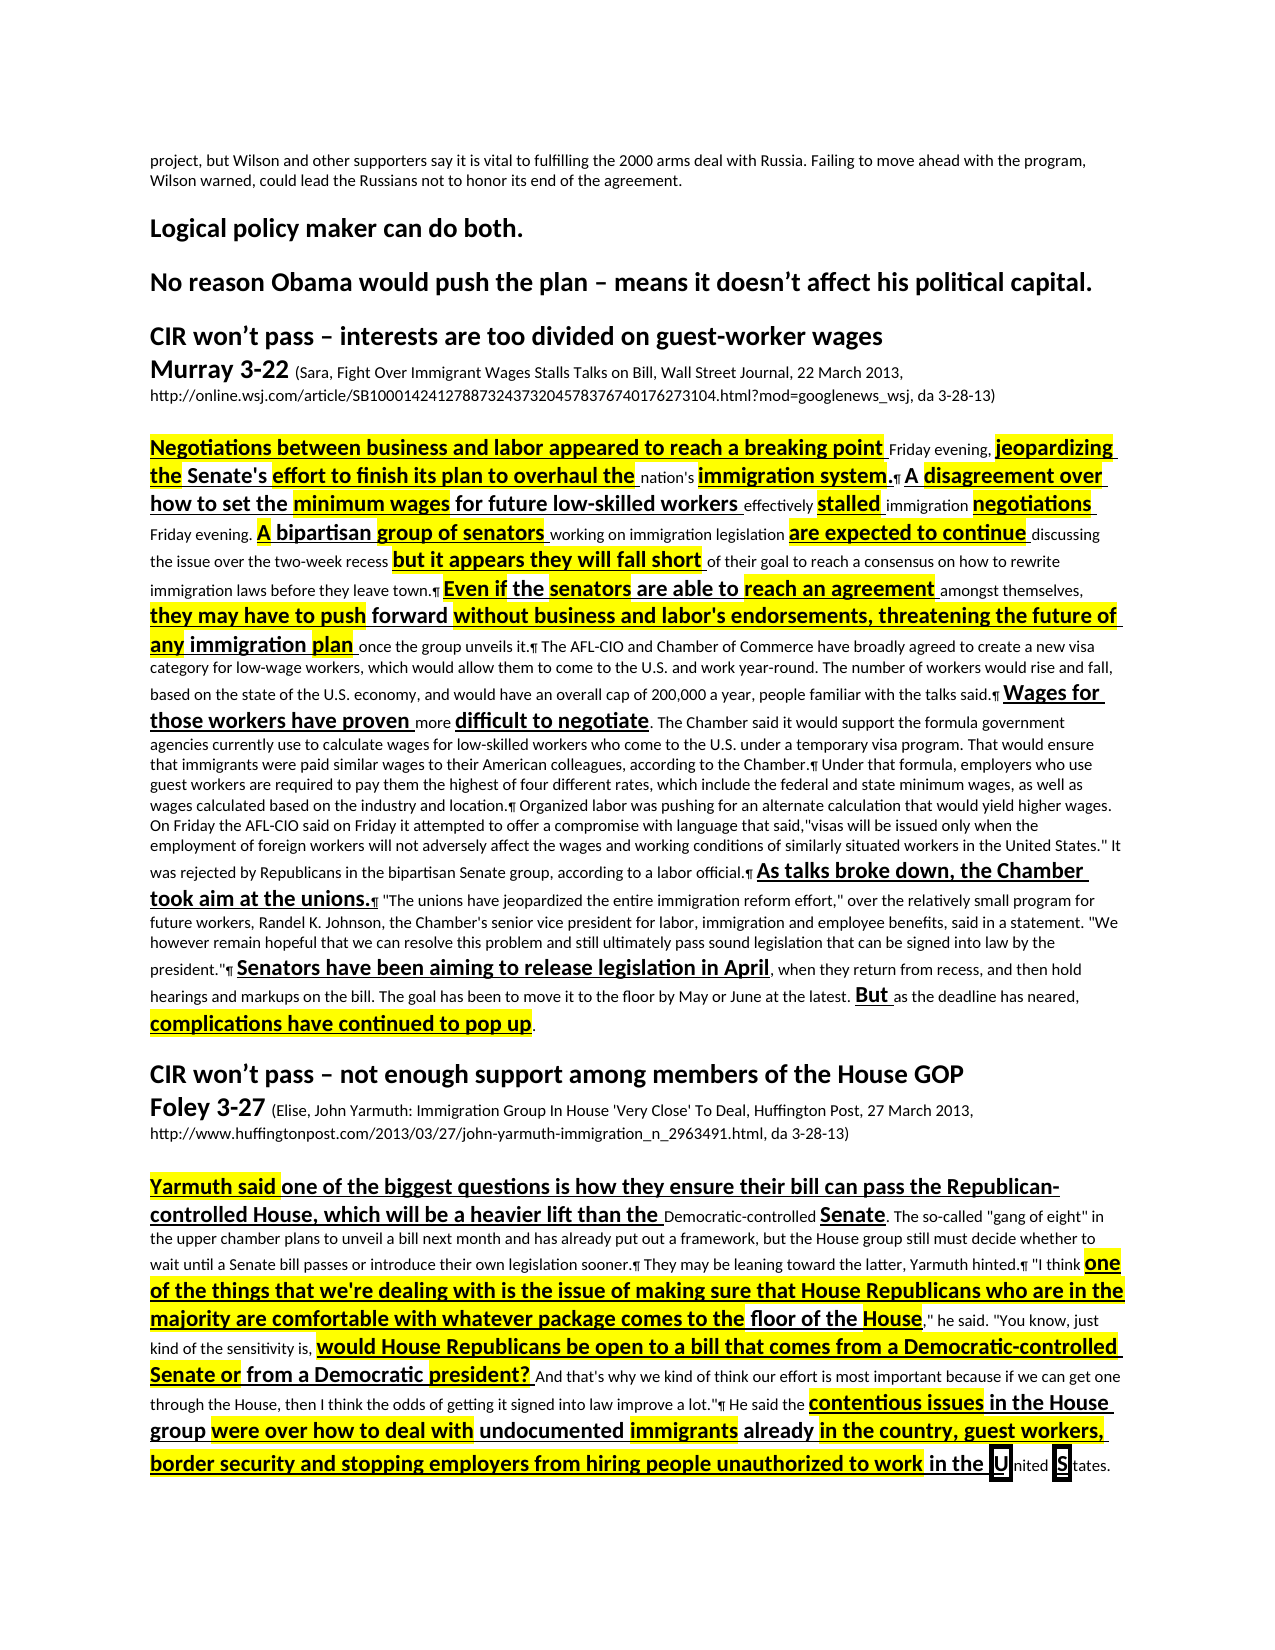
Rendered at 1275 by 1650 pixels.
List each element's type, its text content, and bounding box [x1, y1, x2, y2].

text Foley 3-27 (Elise, John Yarmuth: Immigration Group In House 'Very Close' To Deal, Huffington Post, 27 March 2013, http://www.huffingtonpost.com/2013/03/27/john-yarmuth-immigration_n_2963491.html, da 3-28-13) [150, 1091, 1125, 1144]
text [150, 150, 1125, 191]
subtitle CIR won’t pass – not enough support among members of the House GOP [150, 1057, 1125, 1091]
subtitle CIR won’t pass – interests are too divided on guest-worker wages [150, 319, 1125, 352]
text Yarmuth said one of the biggest questions is how they ensure their bill can pass the Republican-controlled House, which will be a heavier lift than the Democratic-controlled Senate. The so-called "gang of eight" in the upper chamber plans to unveil a bill next month and has already put out a framework, but the House group still must decide whether to wait until a Senate bill passes or introduce their own legislation sooner.¶ They may be leaning toward the latter, Yarmuth hinted.¶ "I think one of the things that we're dealing with is the issue of making sure that House Republicans who are in the majority are comfortable with whatever package comes to the floor of the House," he said. "You know, just kind of the sensitivity is, would House Republicans be open to a bill that comes from a Democratic-controlled Senate or from a Democratic president? And that's why we kind of think our effort is most important because if we can get one through the House, then I think the odds of getting it signed into law improve a lot."¶ He said the contentious issues in the House group were over how to deal with undocumented immigrants already in the country, guest workers, border security and stopping employers from hiring people unauthorized to work in the United States. [150, 1304, 1125, 1482]
text Yarmuth said one of the biggest questions is how they ensure their bill can pass the Republican-controlled House, which will be a heavier lift than the Democratic-controlled Senate. The so-called "gang of eight" in the upper chamber plans to unveil a bill next month and has already put out a framework, but the House group still must decide whether to wait until a Senate bill passes or introduce their own legislation sooner.¶ They may be leaning toward the latter, Yarmuth hinted.¶ "I think one of the things that we're dealing with is the issue of making sure that House Republicans who are in the majority are comfortable with whatever package comes to the floor of the House," he said. "You know, just kind of the sensitivity is, would House Republicans be open to a bill that comes from a Democratic-controlled Senate or from a Democratic president? And that's why we kind of think our effort is most important because if we can get one through the House, then I think the odds of getting it signed into law improve a lot."¶ He said the contentious issues in the House group were over how to deal with undocumented immigrants already in the country, guest workers, border security and stopping employers from hiring people unauthorized to work in the United States. [150, 1172, 1125, 1276]
text Murray 3-22 (Sara, Fight Over Immigrant Wages Stalls Talks on Bill, Wall Street Journal, 22 March 2013, http://online.wsj.com/article/SB10001424127887324373204578376740176273104.html?mod=googlenews_wsj, da 3-28-13) [150, 352, 1125, 406]
subtitle No reason Obama would push the plan – means it doesn’t affect his political capital. [150, 265, 1125, 298]
subtitle Logical policy maker can do both. [150, 211, 1125, 244]
text Negotiations between business and labor appeared to reach a breaking point Friday evening, jeopardizing the Senate's effort to finish its plan to overhaul the nation's immigration system.¶ A disagreement over how to set the minimum wages for future low-skilled workers effectively stalled immigration negotiations Friday evening. A bipartisan group of senators working on immigration legislation are expected to continue discussing the issue over the two-week recess but it appears they will fall short of their goal to reach a consensus on how to rewrite immigration laws before they leave town.¶ Even if the senators are able to reach an agreement amongst themselves, they may have to push forward without business and labor's endorsements, threatening the future of any immigration plan once the group unveils it.¶ The AFL-CIO and Chamber of Commerce have broadly agreed to create a new visa category for low-wage workers, which would allow them to come to the U.S. and work year-round. The number of workers would rise and fall, based on the state of the U.S. economy, and would have an overall cap of 200,000 a year, people familiar with the talks said.¶ Wages for those workers have proven more difficult to negotiate. The Chamber said it would support the formula government agencies currently use to calculate wages for low-skilled workers who come to the U.S. under a temporary visa program. That would ensure that immigrants were paid similar wages to their American colleagues, according to the Chamber.¶ Under that formula, employers who use guest workers are required to pay them the highest of four different rates, which include the federal and state minimum wages, as well as wages calculated based on the industry and location.¶ Organized labor was pushing for an alternate calculation that would yield higher wages. On Friday the AFL-CIO said on Friday it attempted to offer a compromise with language that said,"visas will be issued only when the employment of foreign workers will not adversely affect the wages and working conditions of similarly situated workers in the United States." It was rejected by Republicans in the bipartisan Senate group, according to a labor official.¶ As talks broke down, the Chamber took aim at the unions.¶ "The unions have jeopardized the entire immigration reform effort," over the relatively small program for future workers, Randel K. Johnson, the Chamber's senior vice president for labor, immigration and employee benefits, said in a statement. "We however remain hopeful that we can resolve this problem and still ultimately pass sound legislation that can be signed into law by the president."¶ Senators have been aiming to release legislation in April, when they return from recess, and then hold hearings and markups on the bill. The goal has been to move it to the floor by May or June at the latest. But as the deadline has neared, complications have continued to pop up. [150, 433, 1125, 1037]
